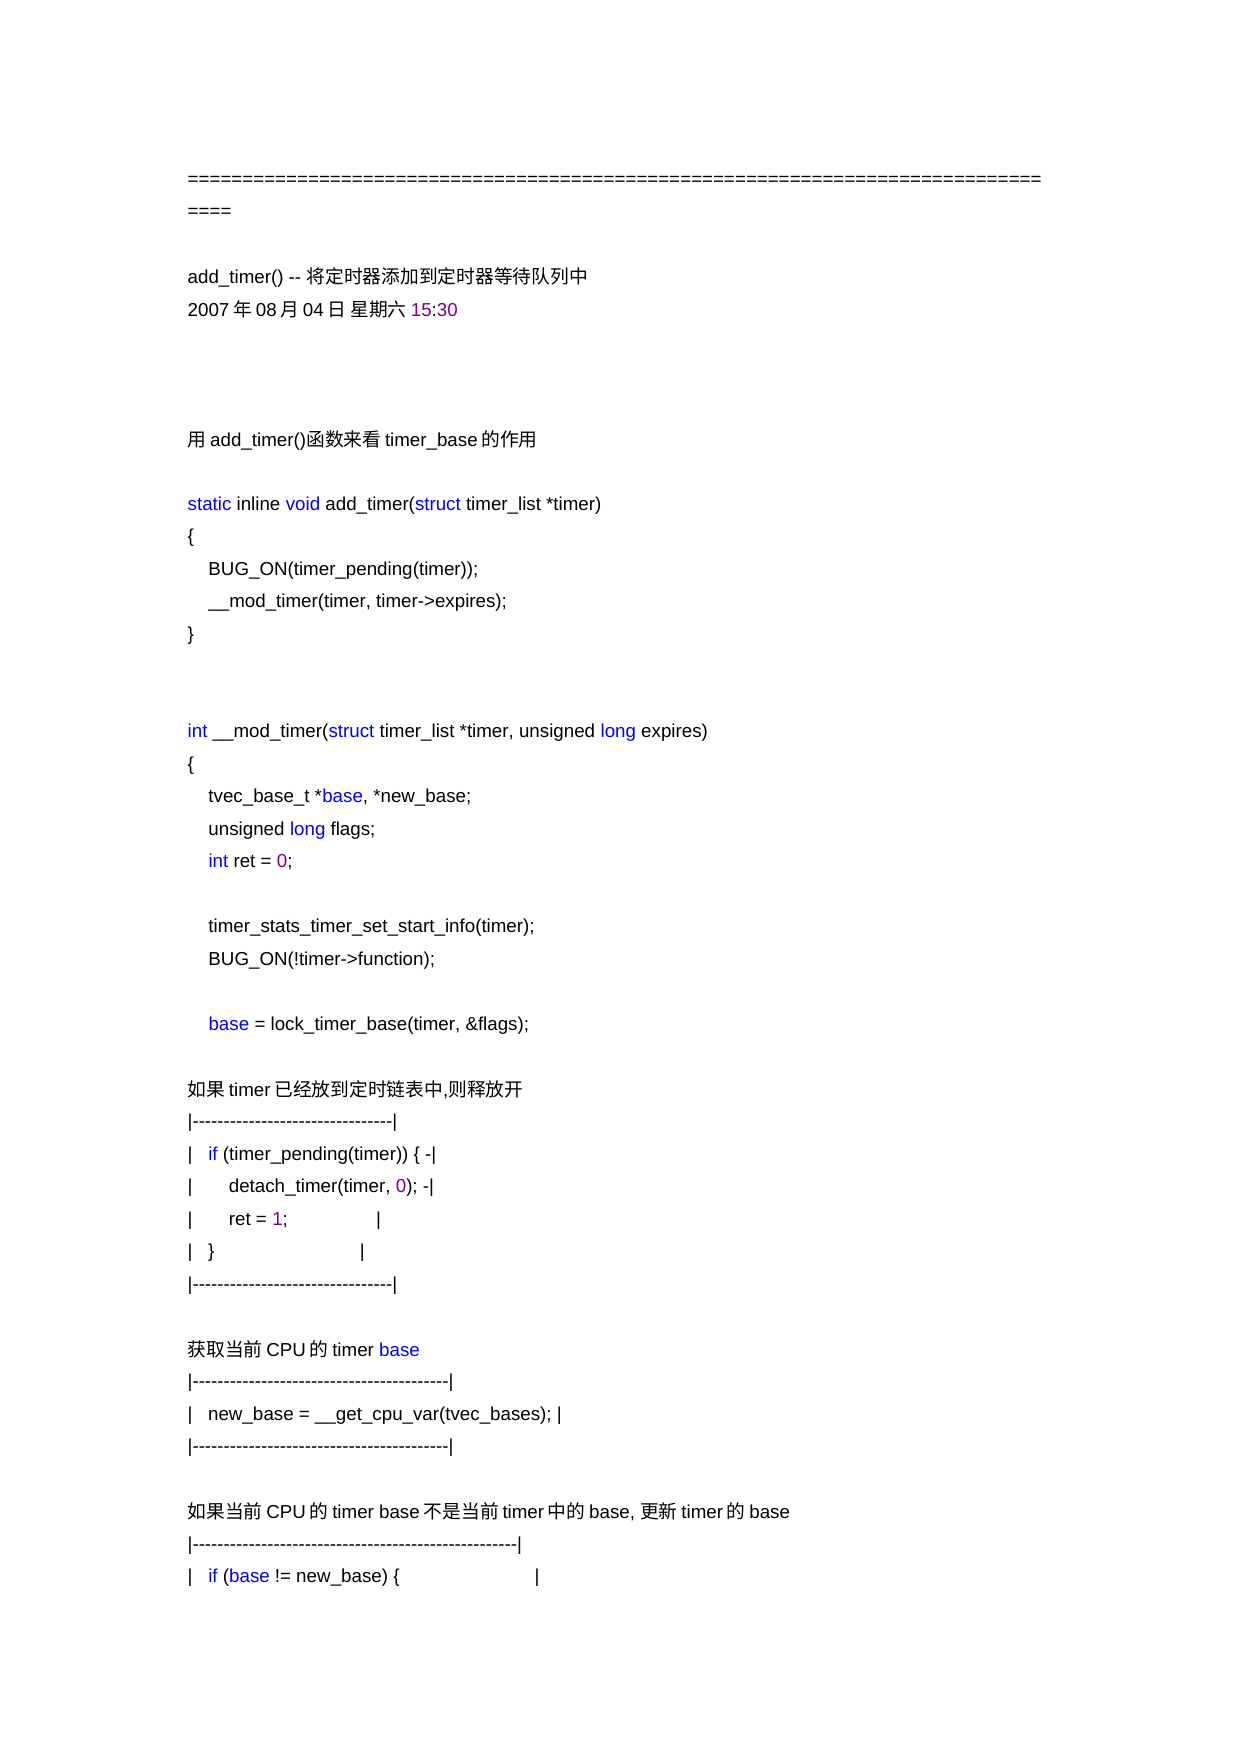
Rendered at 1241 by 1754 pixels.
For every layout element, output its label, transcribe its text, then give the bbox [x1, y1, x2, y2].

text | detach_timer(timer, 0); -| [187, 1169, 1053, 1202]
text |--------------------------------| [187, 1104, 1053, 1137]
text int __mod_timer(struct timer_list *timer, unsigned long expires) [187, 714, 1053, 747]
text |----------------------------------------------------| [187, 1527, 1053, 1559]
text } [187, 617, 1053, 649]
text |-----------------------------------------| [187, 1429, 1053, 1462]
text 获取当前CPU的timer base [187, 1332, 1053, 1364]
text 如果当前CPU的timer base不是当前timer中的base, 更新timer的base [187, 1494, 1053, 1527]
text |--------------------------------| [187, 1267, 1053, 1299]
text { [187, 519, 1053, 552]
text | ret = 1; | [187, 1202, 1053, 1234]
text int ret = 0; [187, 844, 1053, 877]
text 2007年08月04日 星期六 15:30 [187, 292, 1053, 324]
text unsigned long flags; [187, 812, 1053, 844]
text __mod_timer(timer, timer->expires); [187, 584, 1053, 617]
text BUG_ON(timer_pending(timer)); [187, 552, 1053, 584]
text |-----------------------------------------| [187, 1364, 1053, 1397]
text base = lock_timer_base(timer, &flags); [187, 1007, 1053, 1039]
text 用add_timer()函数来看timer_base的作用 [187, 422, 1053, 454]
text | if (timer_pending(timer)) { -| [187, 1137, 1053, 1169]
text | new_base = __get_cpu_var(tvec_bases); | [187, 1397, 1053, 1429]
text static inline void add_timer(struct timer_list *timer) [187, 487, 1053, 519]
text | } | [187, 1234, 1053, 1267]
text timer_stats_timer_set_start_info(timer); [187, 909, 1053, 942]
text ================================================================================== [187, 162, 1053, 227]
text add_timer() -- 将定时器添加到定时器等待队列中 [187, 259, 1053, 292]
text { [187, 747, 1053, 779]
text tvec_base_t *base, *new_base; [187, 779, 1053, 812]
text | if (base != new_base) { | [187, 1559, 1053, 1592]
text BUG_ON(!timer->function); [187, 942, 1053, 974]
text 如果timer已经放到定时链表中,则释放开 [187, 1072, 1053, 1104]
